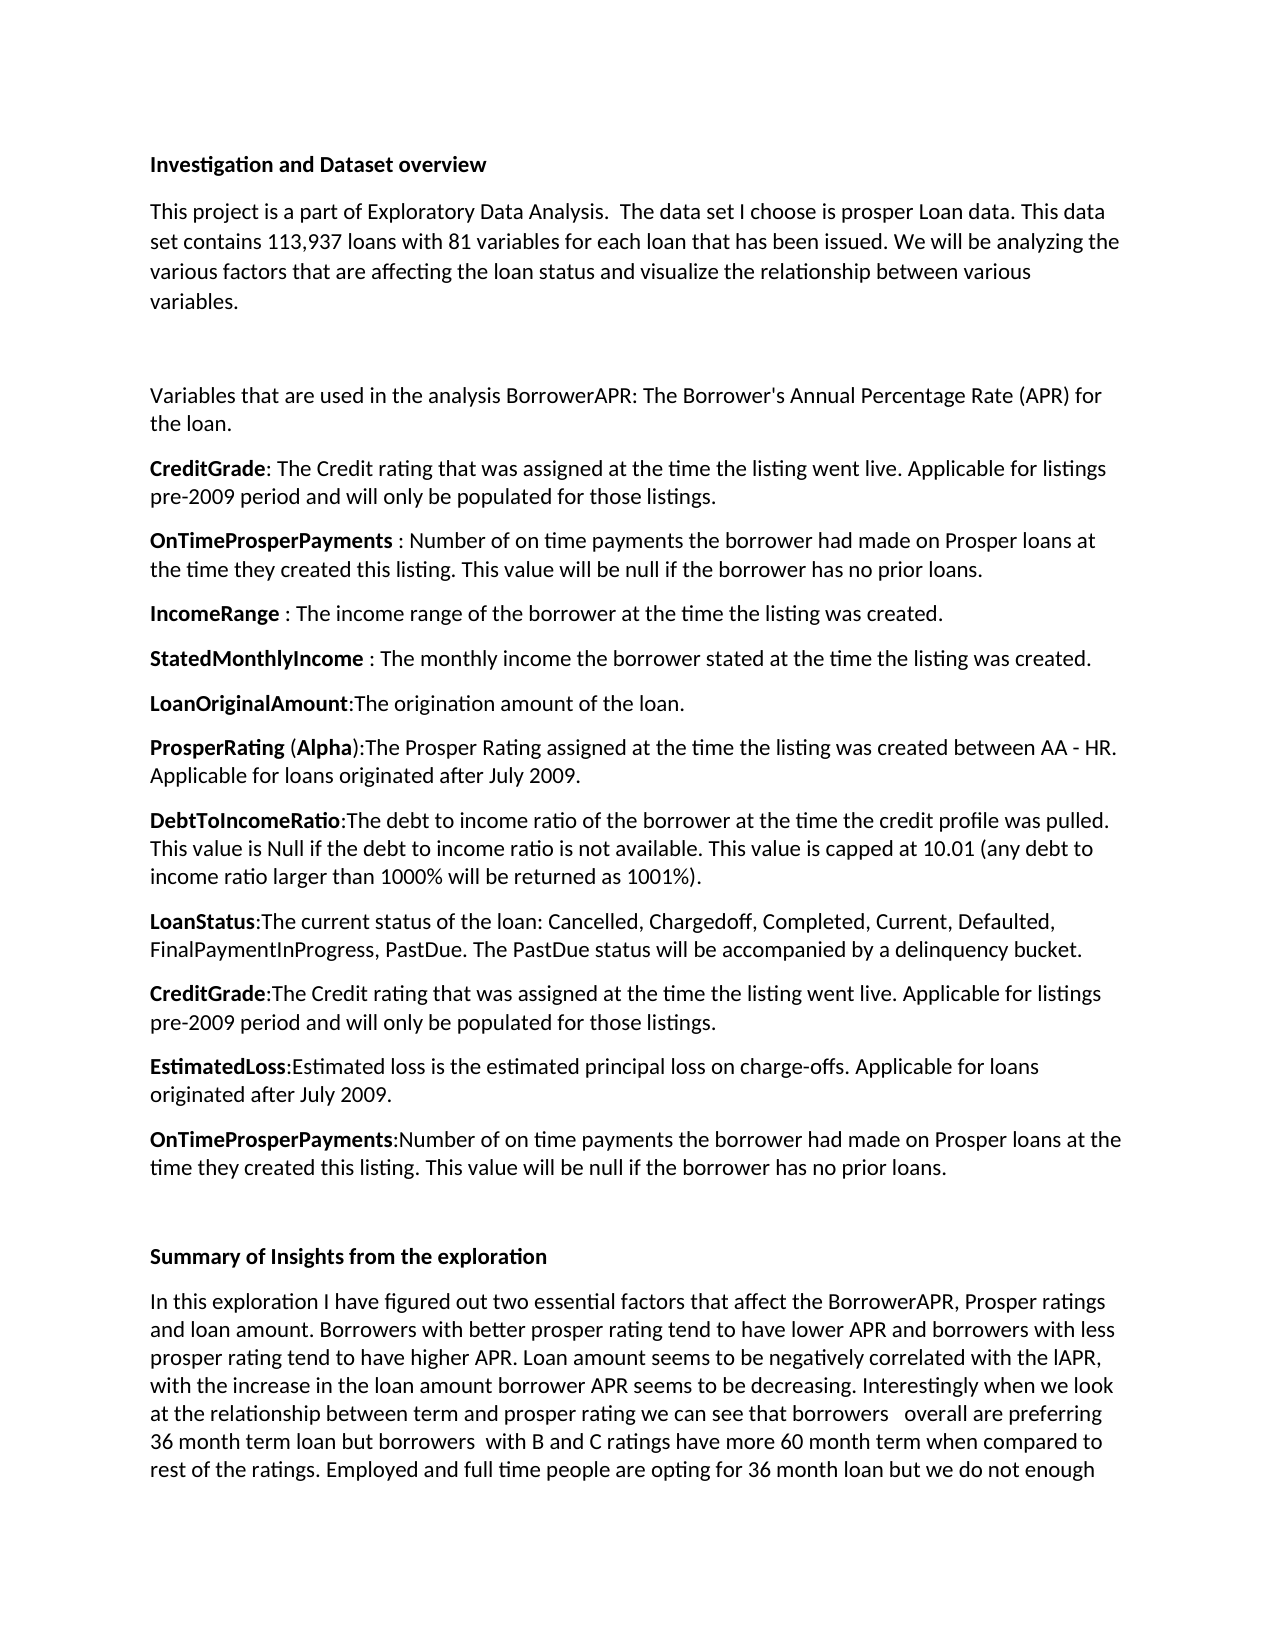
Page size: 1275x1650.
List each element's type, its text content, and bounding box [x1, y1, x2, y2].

text OnTimeProsperPayments:Number of on time payments the borrower had made on Prosper loans at the time they created this listing. This value will be null if the borrower has no prior loans. [150, 1125, 1125, 1181]
text IncomeRange : The income range of the borrower at the time the listing was created. [150, 599, 1125, 627]
text LoanOriginalAmount:The origination amount of the loan. [150, 689, 1125, 717]
text ProsperRating (Alpha):The Prosper Rating assigned at the time the listing was created between AA - HR. Applicable for loans originated after July 2009. [150, 733, 1125, 789]
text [150, 1287, 1125, 1483]
text Summary of Insights from the exploration [150, 1242, 1125, 1270]
text StatedMonthlyIncome : The monthly income the borrower stated at the time the listing was created. [150, 644, 1125, 672]
text DebtToIncomeRatio:The debt to income ratio of the borrower at the time the credit profile was pulled. This value is Null if the debt to income ratio is not available. This value is capped at 10.01 (any debt to income ratio larger than 1000% will be returned as 1001%). [150, 806, 1125, 890]
text This project is a part of Exploratory Data Analysis. The data set I choose is prosper Loan data. This data set contains 113,937 loans with 81 variables for each loan that has been issued. We will be analyzing the various factors that are affecting the loan status and visualize the relationship between various variables. [150, 197, 1125, 316]
text Investigation and Dataset overview [150, 150, 1125, 178]
text CreditGrade: The Credit rating that was assigned at the time the listing went live. Applicable for listings pre-2009 period and will only be populated for those listings. [150, 454, 1125, 510]
text Variables that are used in the analysis BorrowerAPR: The Borrower's Annual Percentage Rate (APR) for the loan. [150, 381, 1125, 437]
text OnTimeProsperPayments : Number of on time payments the borrower had made on Prosper loans at the time they created this listing. This value will be null if the borrower has no prior loans. [150, 527, 1125, 583]
text LoanStatus:The current status of the loan: Cancelled, Chargedoff, Completed, Current, Defaulted, FinalPaymentInProgress, PastDue. The PastDue status will be accompanied by a delinquency bucket. [150, 907, 1125, 963]
text EstimatedLoss:Estimated loss is the estimated principal loss on charge-offs. Applicable for loans originated after July 2009. [150, 1052, 1125, 1108]
text CreditGrade:The Credit rating that was assigned at the time the listing went live. Applicable for listings pre-2009 period and will only be populated for those listings. [150, 979, 1125, 1036]
